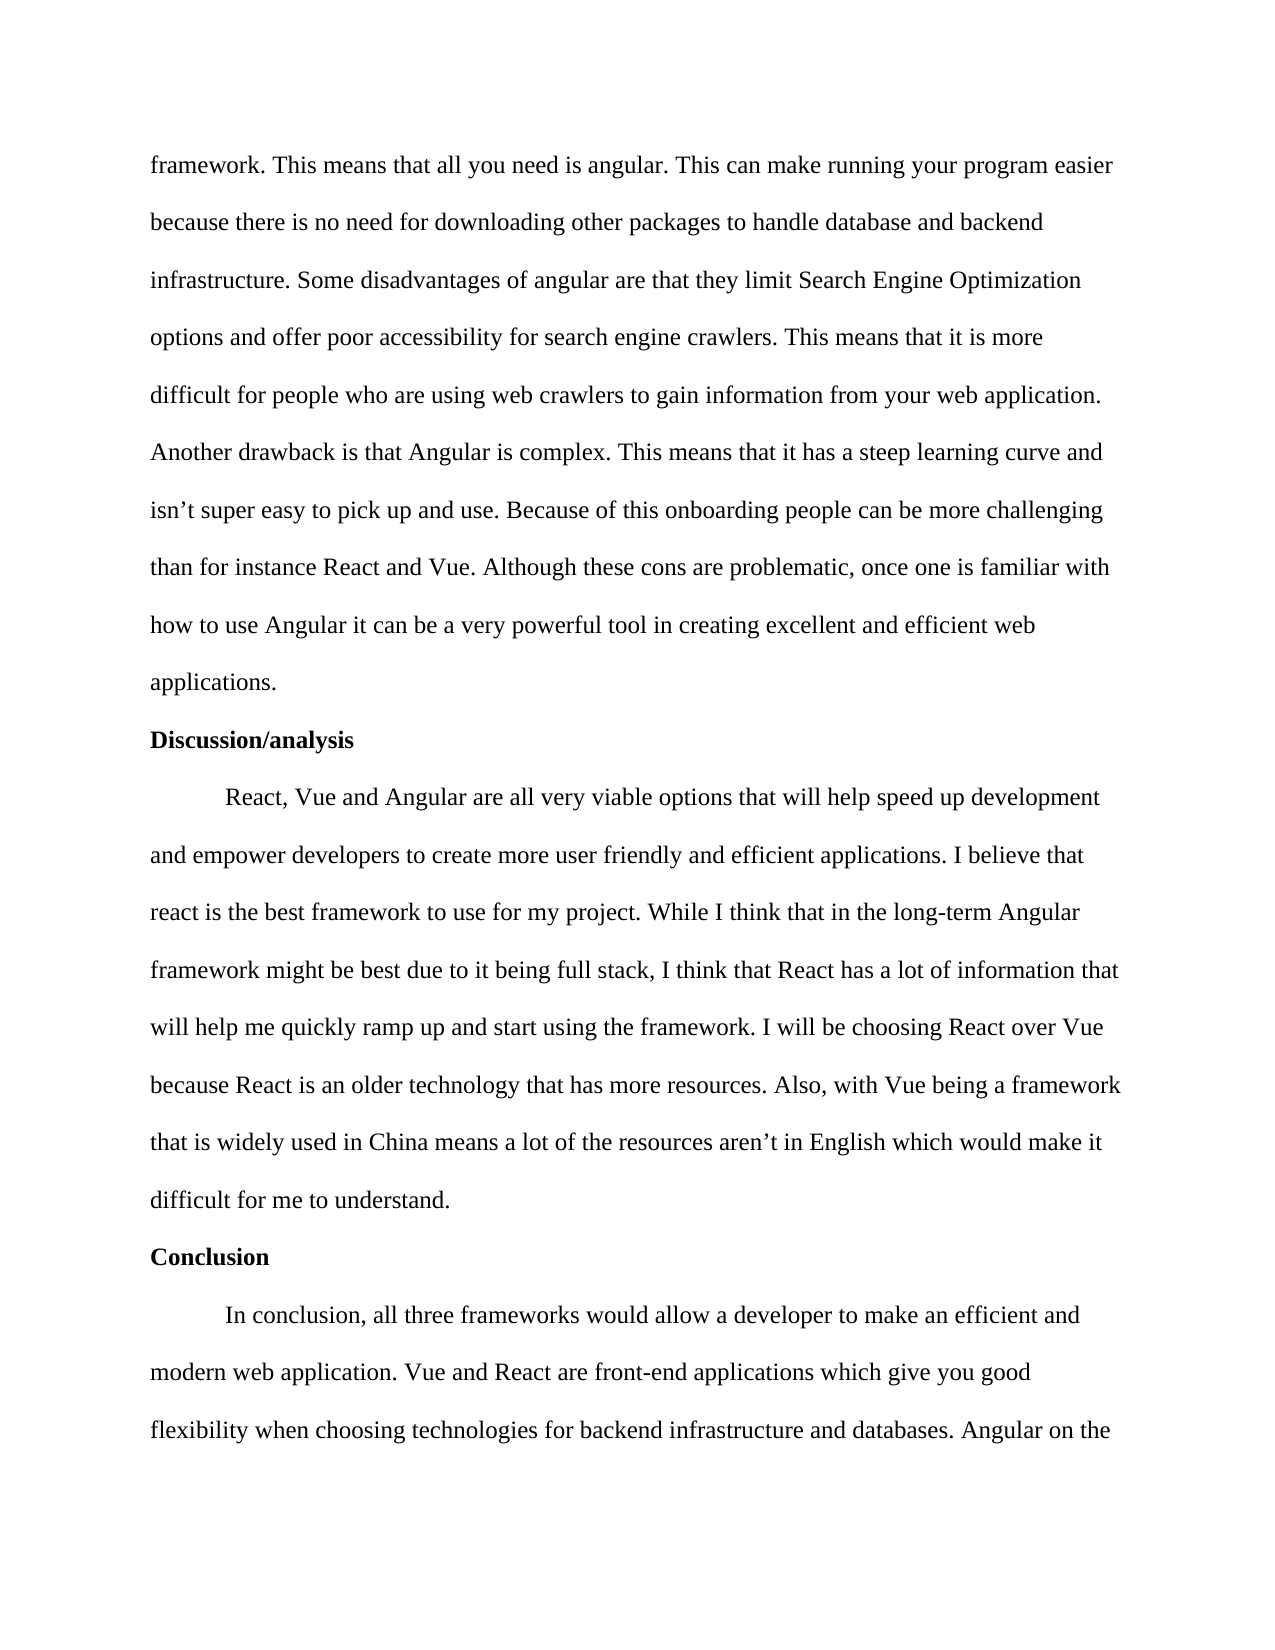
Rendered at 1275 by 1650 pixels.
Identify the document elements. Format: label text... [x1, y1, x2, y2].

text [150, 1300, 1125, 1444]
text React, Vue and Angular are all very viable options that will help speed up development and empower developers to create more user friendly and efficient applications. I believe that react is the best framework to use for my project. While I think that in the long-term Angular framework might be best due to it being full stack, I think that React has a lot of information that will help me quickly ramp up and start using the framework. I will be choosing React over Vue because React is an older technology that has more resources. Also, with Vue being a framework that is widely used in China means a lot of the resources aren’t in English which would make it difficult for me to understand. [150, 782, 1125, 1214]
text Discussion/analysis [150, 725, 1125, 754]
text Conclusion [150, 1242, 1125, 1271]
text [150, 150, 1125, 696]
